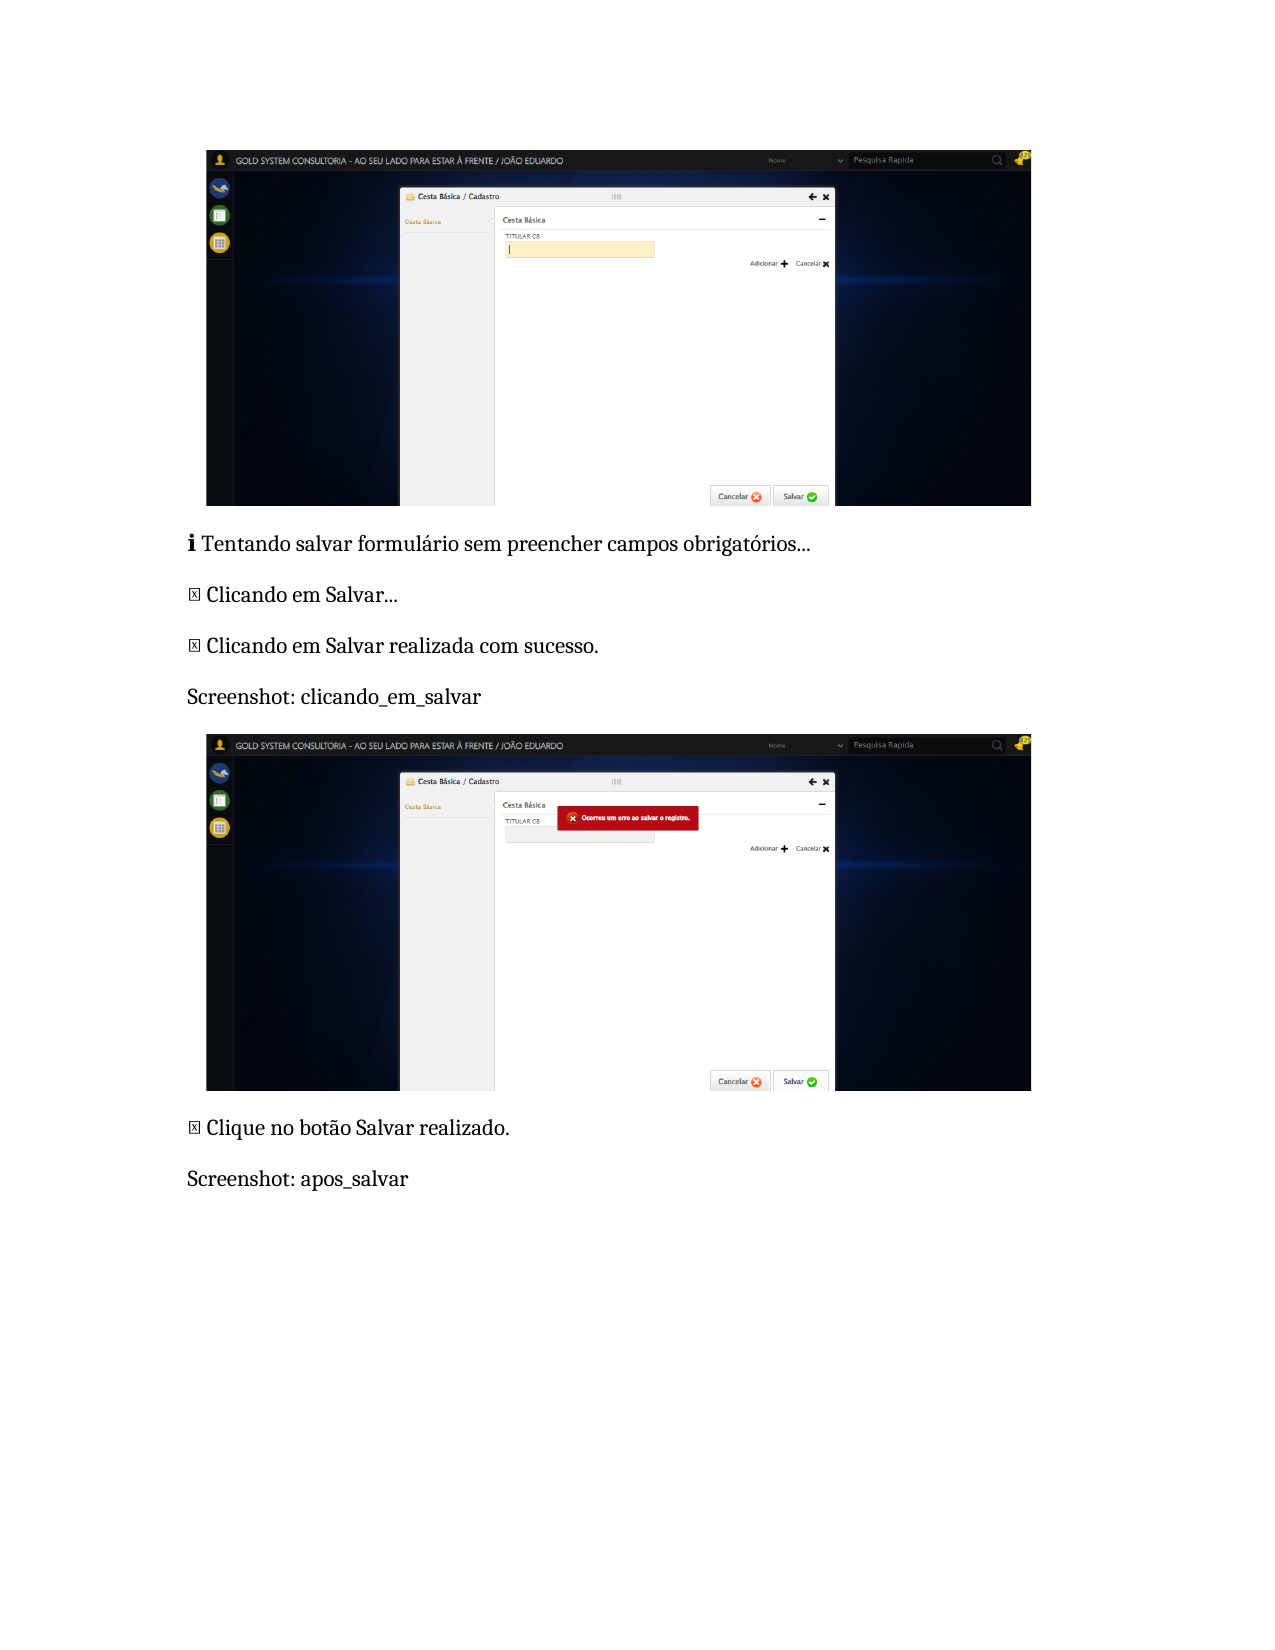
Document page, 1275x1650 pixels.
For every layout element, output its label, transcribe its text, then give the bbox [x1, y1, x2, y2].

text Screenshot: clicando_em_salvar [187, 683, 1087, 710]
text ℹ️ Tentando salvar formulário sem preencher campos obrigatórios... [187, 530, 1087, 557]
text Screenshot: apos_salvar [187, 1166, 1087, 1192]
text 📸 Clique no botão Salvar realizado. [187, 1115, 1087, 1141]
text ✅ Clicando em Salvar realizada com sucesso. [187, 632, 1087, 659]
picture [206, 150, 1032, 506]
picture [206, 734, 1032, 1091]
text 🔄 Clicando em Salvar... [187, 581, 1087, 608]
